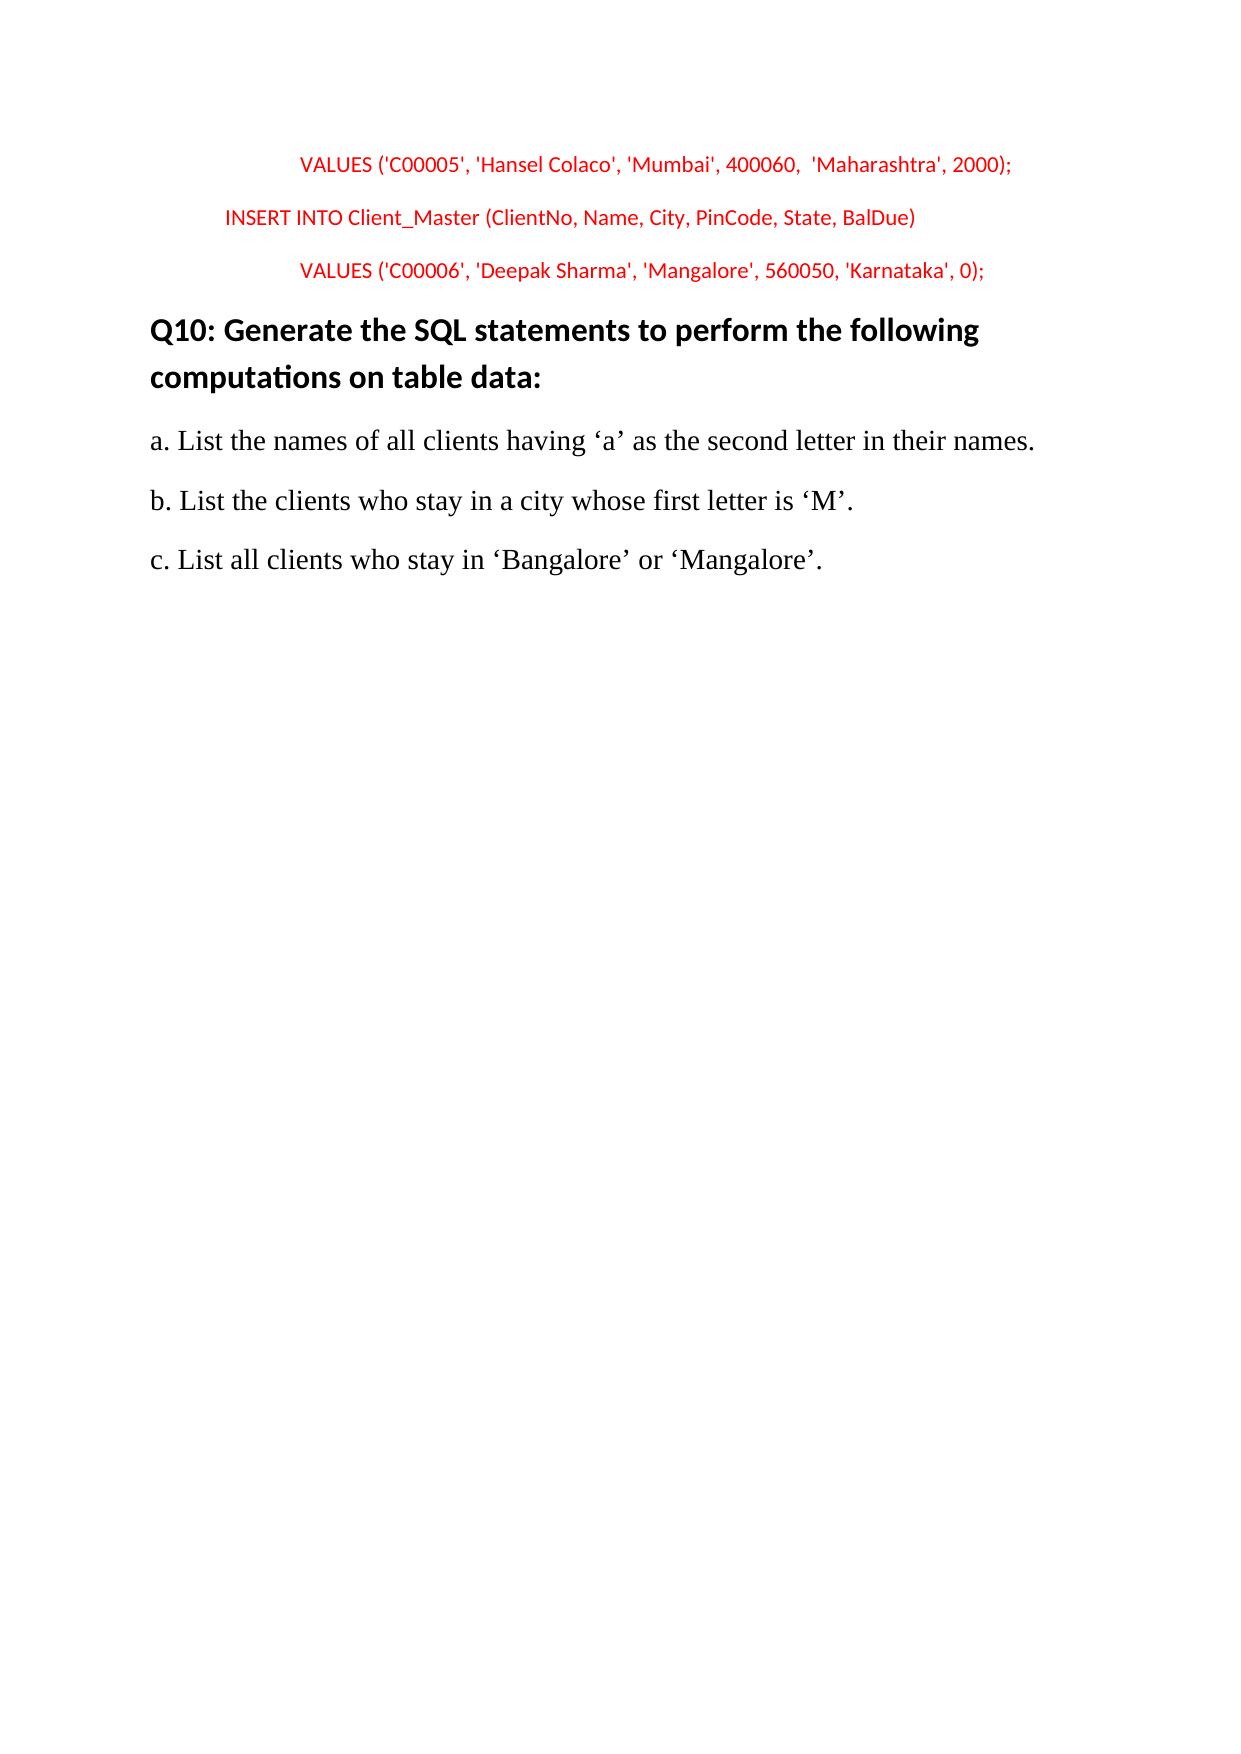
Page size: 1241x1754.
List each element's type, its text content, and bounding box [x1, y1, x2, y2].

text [150, 203, 1090, 231]
text VALUES ('C00006', 'Deepak Sharma', 'Mangalore', 560050, 'Karnataka', 0); [150, 256, 1090, 284]
text c. List all clients who stay in ‘Bangalore’ or ‘Mangalore’. [150, 542, 1090, 576]
text a. List the names of all clients having ‘a’ as the second letter in their names. [150, 423, 1090, 457]
text Q10: Generate the SQL statements to perform the following computations on table data: [150, 309, 1090, 397]
text b. List the clients who stay in a city whose first letter is ‘M’. [150, 483, 1090, 516]
text VALUES ('C00005', 'Hansel Colaco', 'Mumbai', 400060, 'Maharashtra', 2000); [150, 150, 1090, 178]
